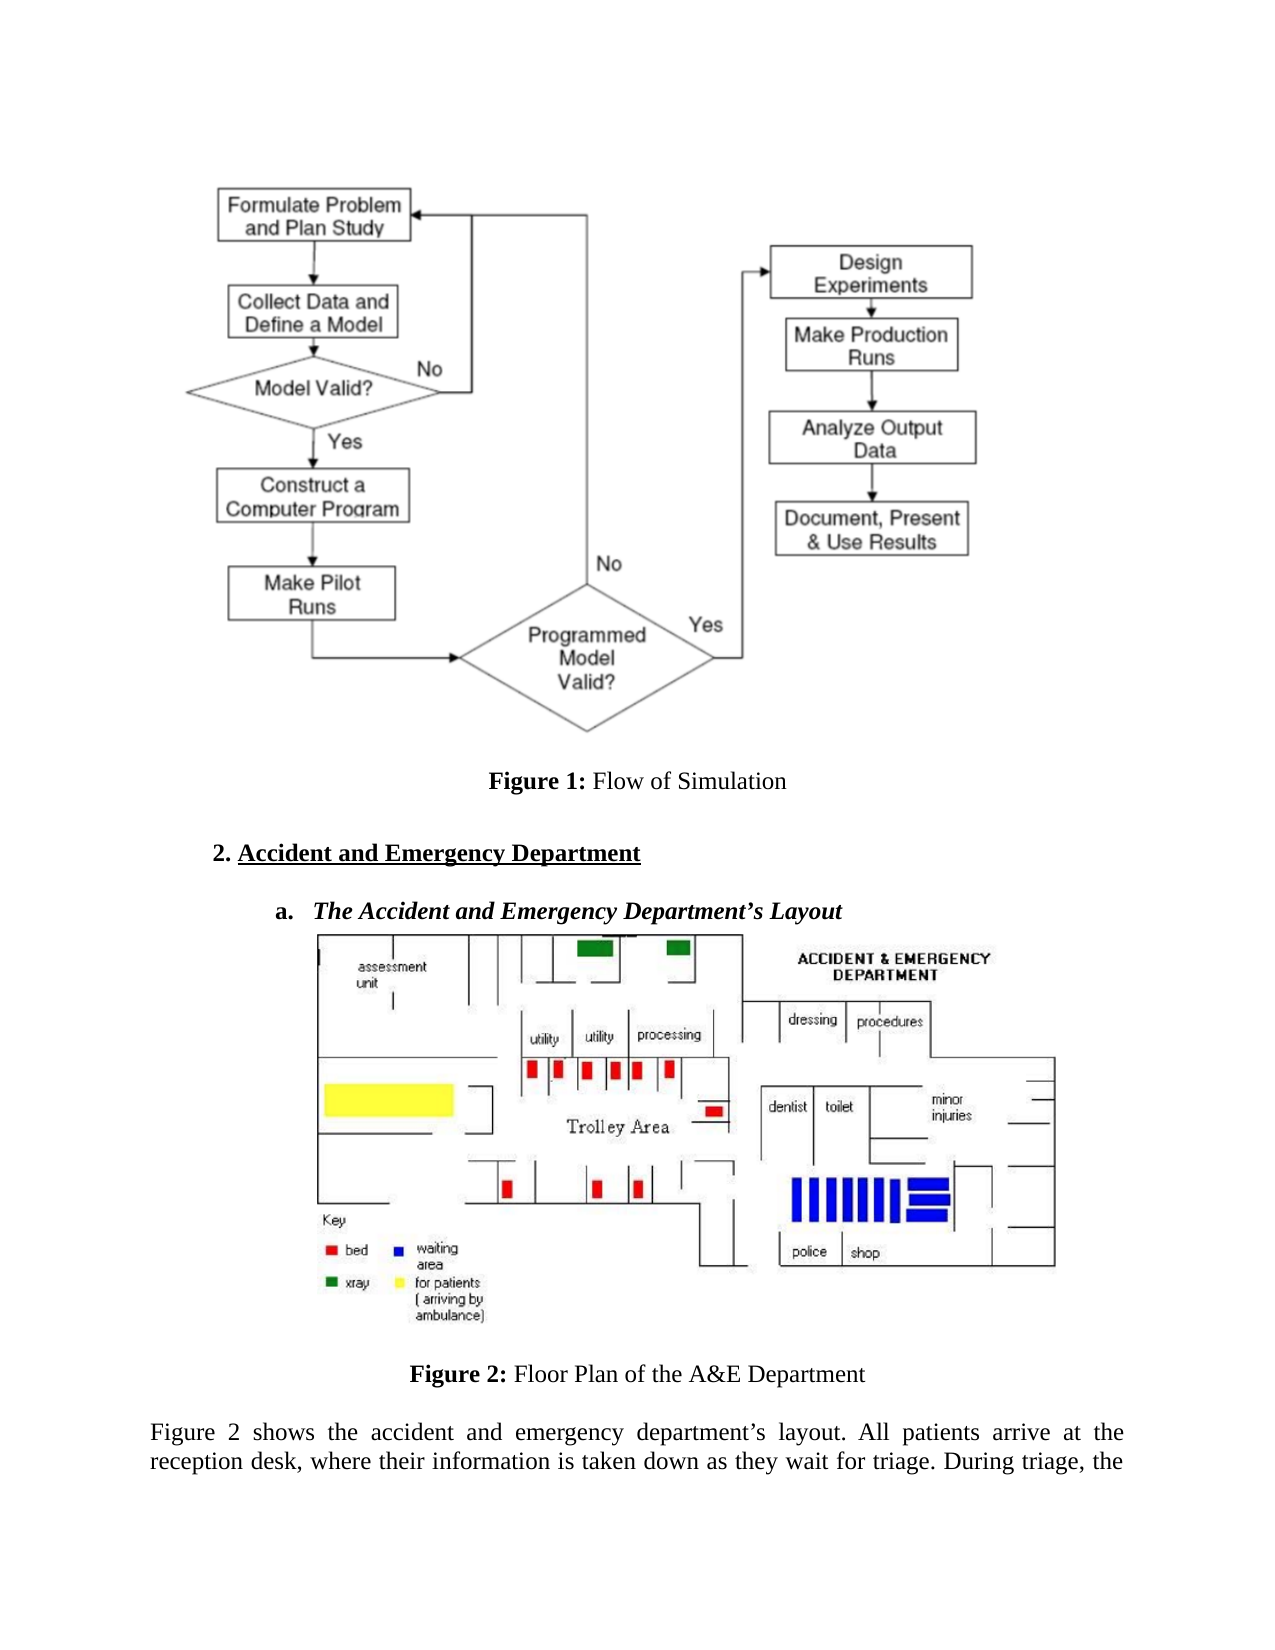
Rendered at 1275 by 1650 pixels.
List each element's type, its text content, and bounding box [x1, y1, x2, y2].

picture [308, 931, 1072, 1334]
list The Accident and Emergency Department’s Layout [275, 896, 1125, 925]
text 2. Accident and Emergency Department [150, 838, 1125, 867]
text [150, 1417, 1125, 1475]
text Figure 1: Flow of Simulation [150, 766, 1125, 795]
text Figure 2: Floor Plan of the A&E Department [150, 1359, 1125, 1388]
picture [150, 150, 1030, 752]
